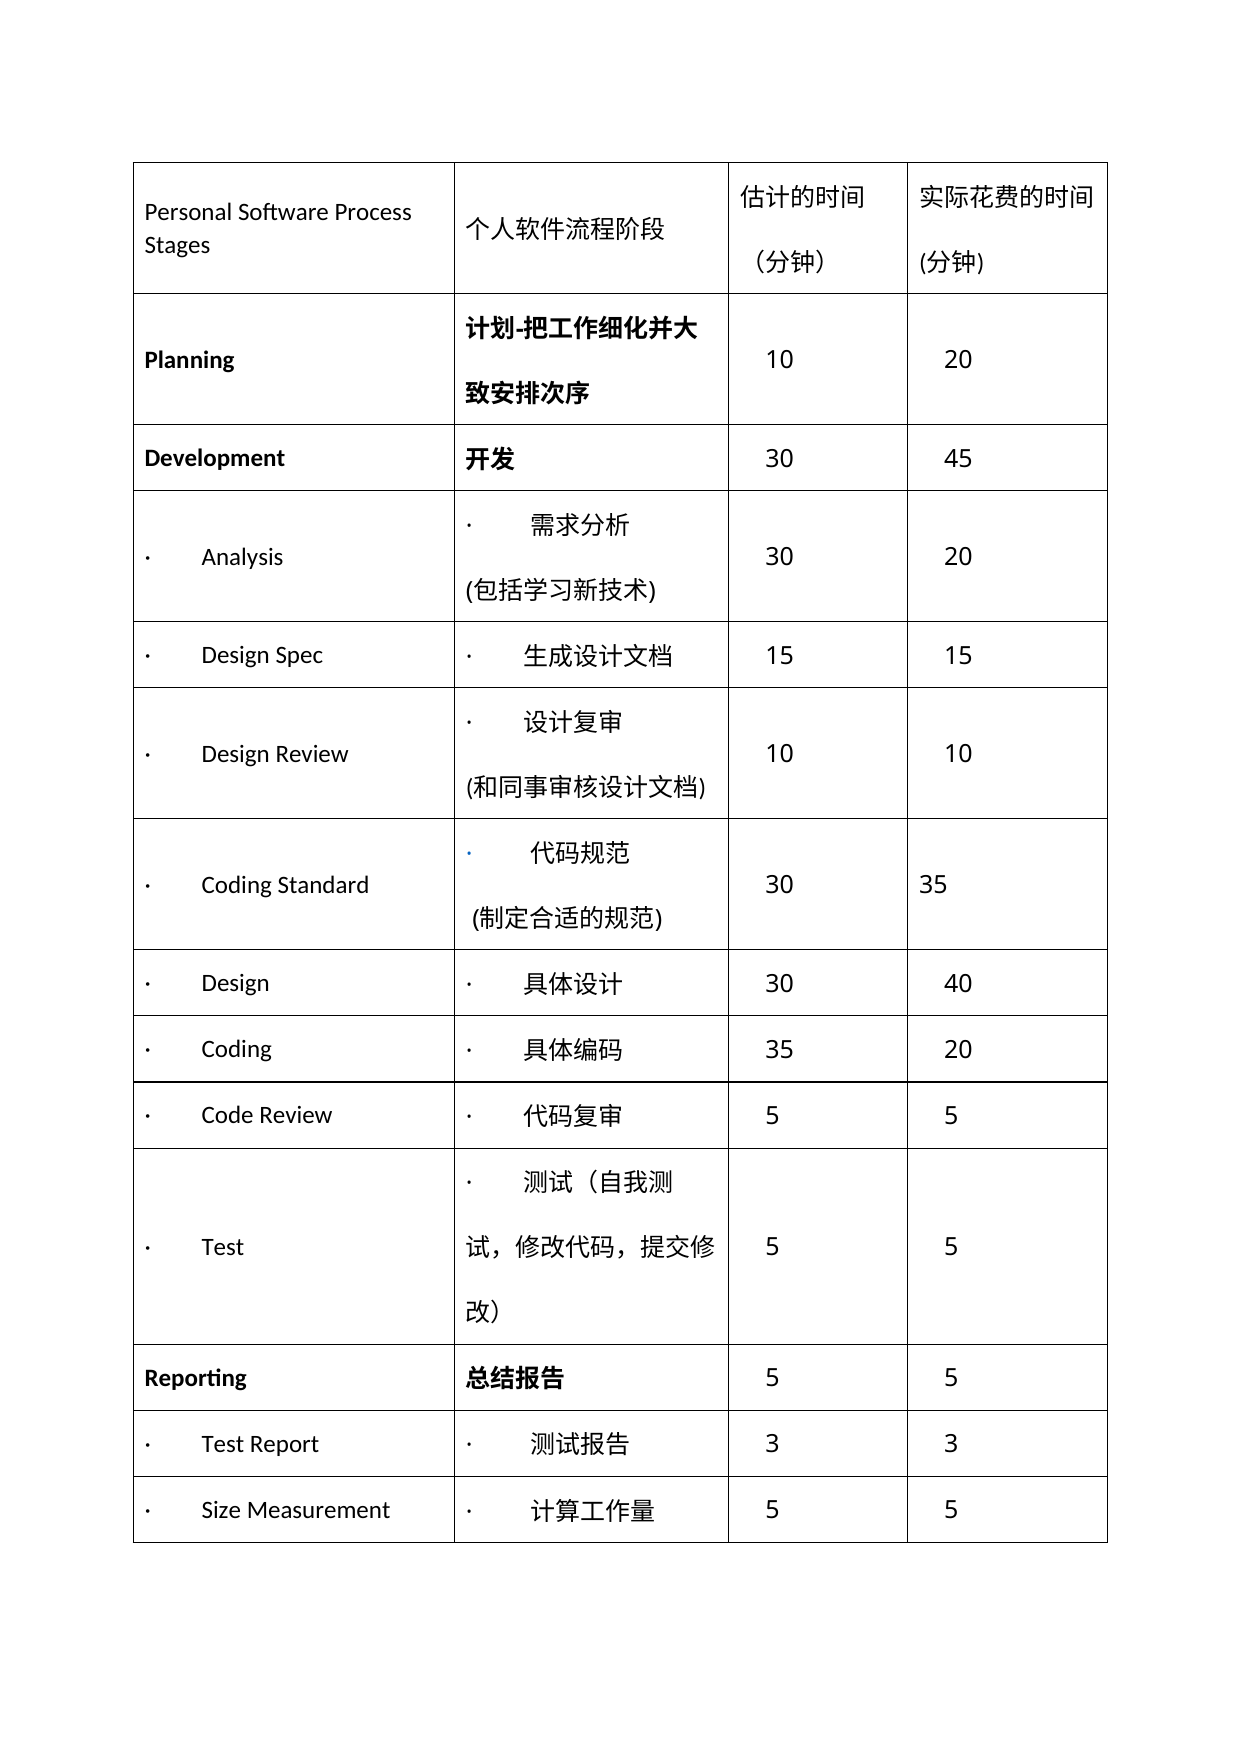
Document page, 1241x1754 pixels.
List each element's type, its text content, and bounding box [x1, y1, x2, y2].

table_cell · Test [134, 1149, 454, 1343]
table_cell 5 [908, 1345, 1107, 1409]
table_cell 5 [908, 1477, 1107, 1542]
table_cell 15 [729, 622, 907, 687]
table_cell 20 [908, 491, 1107, 621]
table_cell Development [134, 425, 454, 490]
table_cell · 设计复审 (和同事审核设计文档) [455, 688, 728, 818]
table_cell 5 [729, 1345, 907, 1409]
table_cell 3 [908, 1411, 1107, 1476]
table_cell 35 [908, 819, 1107, 949]
table_cell 5 [908, 1149, 1107, 1343]
table_cell 5 [908, 1083, 1107, 1147]
table_cell 10 [908, 688, 1107, 818]
table_cell 30 [729, 425, 907, 490]
table_cell 3 [729, 1411, 907, 1476]
table_header 个人软件流程阶段 [455, 163, 728, 293]
table_cell 5 [729, 1083, 907, 1147]
table_cell 35 [729, 1016, 907, 1081]
table_cell · 具体设计 [455, 950, 728, 1015]
table_cell 30 [729, 950, 907, 1015]
table_cell 开发 [455, 425, 728, 490]
table_cell · 需求分析 (包括学习新技术) [455, 491, 728, 621]
table_cell · 具体编码 [455, 1016, 728, 1081]
table_cell 15 [908, 622, 1107, 687]
table_cell · Analysis [134, 491, 454, 621]
table_cell 40 [908, 950, 1107, 1015]
table_cell · 测试报告 [455, 1411, 728, 1476]
table_cell Reporting [134, 1345, 454, 1409]
table_cell 10 [729, 688, 907, 818]
table_cell · Design [134, 950, 454, 1015]
table_header 估计的时间（分钟） [729, 163, 907, 293]
table_cell · 计算工作量 [455, 1477, 728, 1542]
table_cell 10 [729, 294, 907, 424]
table_cell 20 [908, 1016, 1107, 1081]
table_cell 5 [729, 1149, 907, 1343]
table_cell · Coding Standard [134, 819, 454, 949]
table_cell · 测试（自我测试，修改代码，提交修改） [455, 1149, 728, 1343]
table_cell · Size Measurement [134, 1477, 454, 1542]
table_cell · Design Review [134, 688, 454, 818]
table_cell Planning [134, 294, 454, 424]
table_cell · Coding [134, 1016, 454, 1081]
table_cell · 生成设计文档 [455, 622, 728, 687]
table_cell 45 [908, 425, 1107, 490]
table_cell · Test Report [134, 1411, 454, 1476]
table_cell 30 [729, 491, 907, 621]
table_header Personal Software Process Stages [134, 163, 454, 293]
table_cell · 代码规范 (制定合适的规范) [455, 819, 728, 949]
table_cell 30 [729, 819, 907, 949]
table_cell 总结报告 [455, 1345, 728, 1409]
table_cell 20 [908, 294, 1107, 424]
table_cell 计划-把工作细化并大致安排次序 [455, 294, 728, 424]
table_cell 5 [729, 1477, 907, 1542]
table_cell · Code Review [134, 1083, 454, 1147]
table_cell · Design Spec [134, 622, 454, 687]
table_header 实际花费的时间 (分钟) [908, 163, 1107, 293]
table_cell · 代码复审 [455, 1083, 728, 1147]
